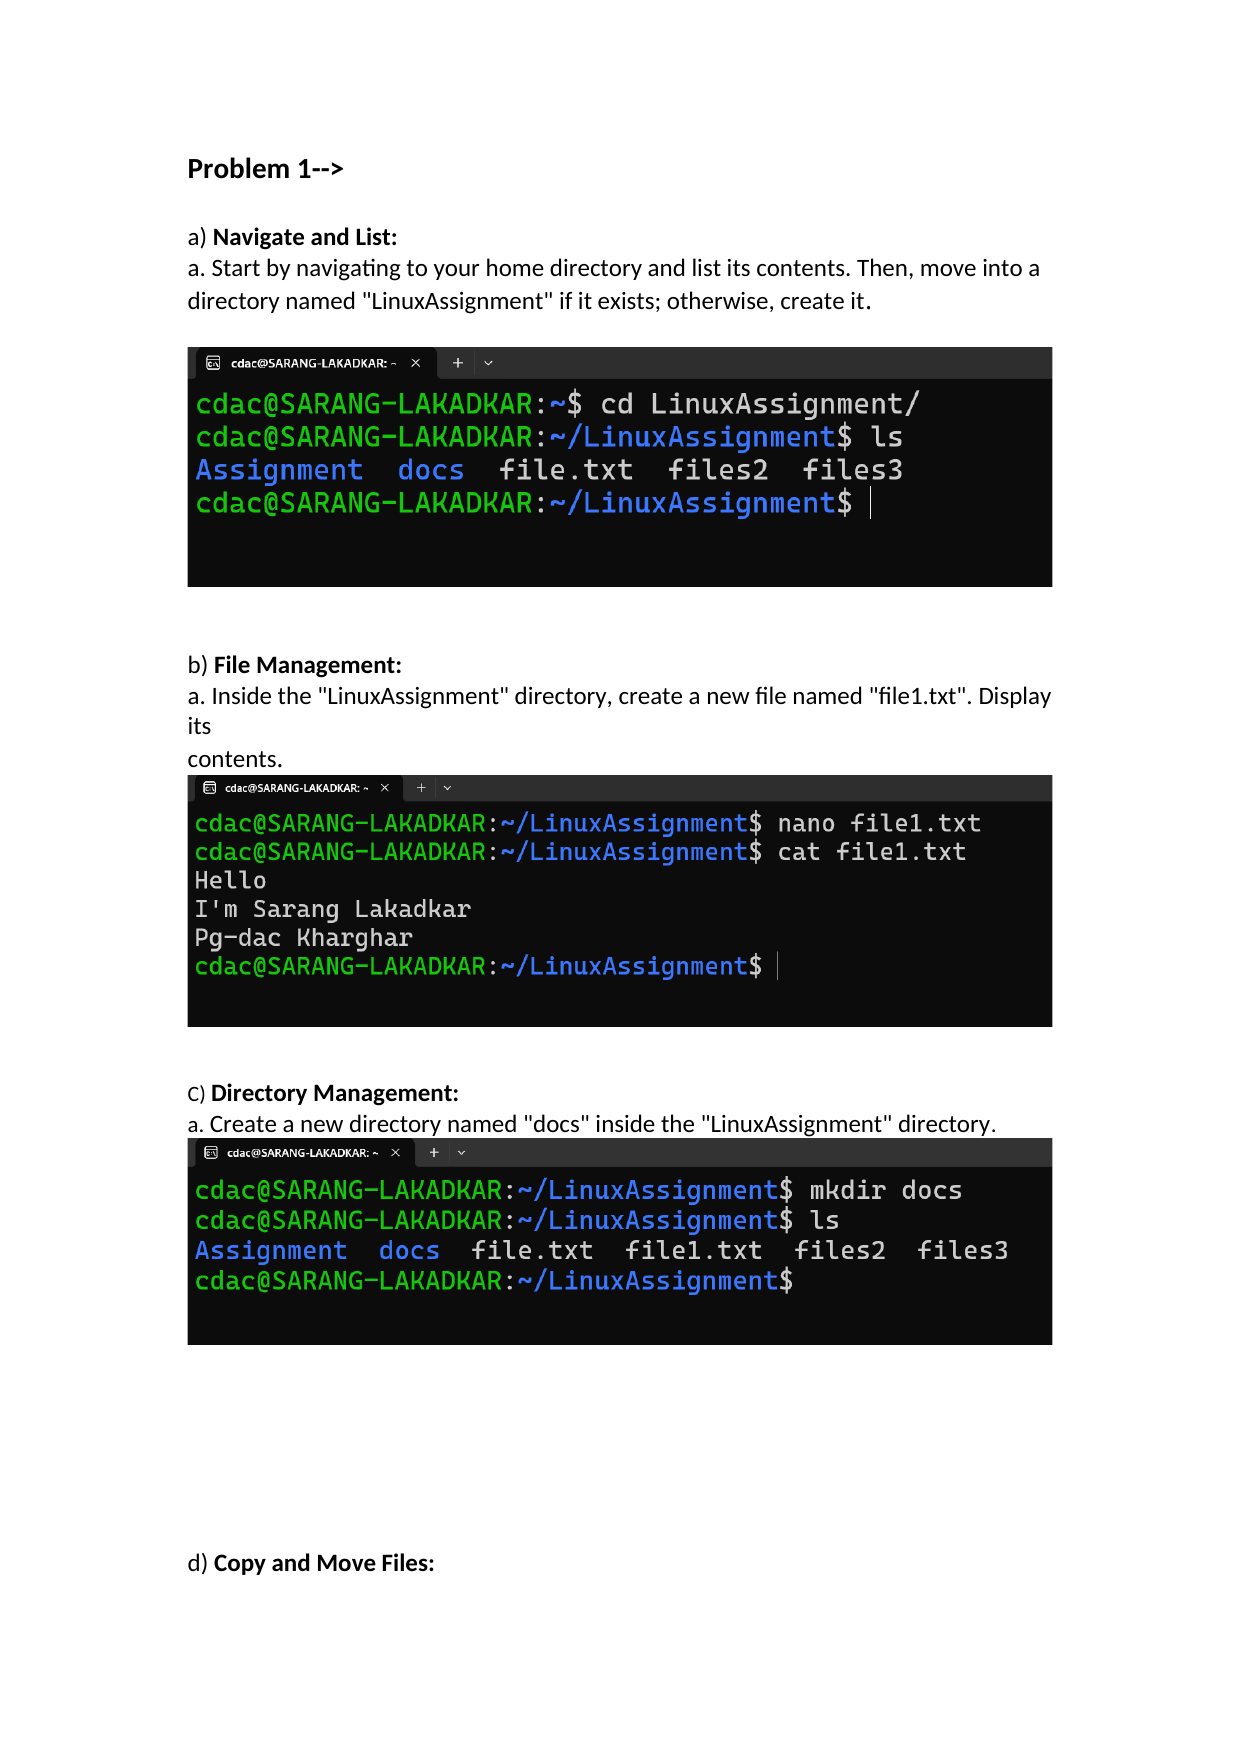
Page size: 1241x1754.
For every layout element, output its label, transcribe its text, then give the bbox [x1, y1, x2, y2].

text b) File Management: [187, 649, 1053, 680]
list Create a new directory named "docs" inside the "LinuxAssignment" directory. [187, 1108, 1053, 1138]
text a. Start by navigating to your home directory and list its contents. Then, move into a [187, 252, 1053, 282]
list Directory Management: [187, 1078, 1053, 1108]
text Problem 1--> [187, 150, 1053, 186]
text contents. [187, 741, 1053, 775]
picture [187, 775, 1053, 1027]
picture [187, 1138, 1053, 1345]
text directory named "LinuxAssignment" if it exists; otherwise, create it. [187, 282, 1053, 316]
text a) Navigate and List: [187, 221, 1053, 252]
text a. Inside the "LinuxAssignment" directory, create a new file named "file1.txt". Display its [187, 680, 1053, 741]
text d) Copy and Move Files: [187, 1548, 1053, 1578]
picture [187, 347, 1053, 587]
